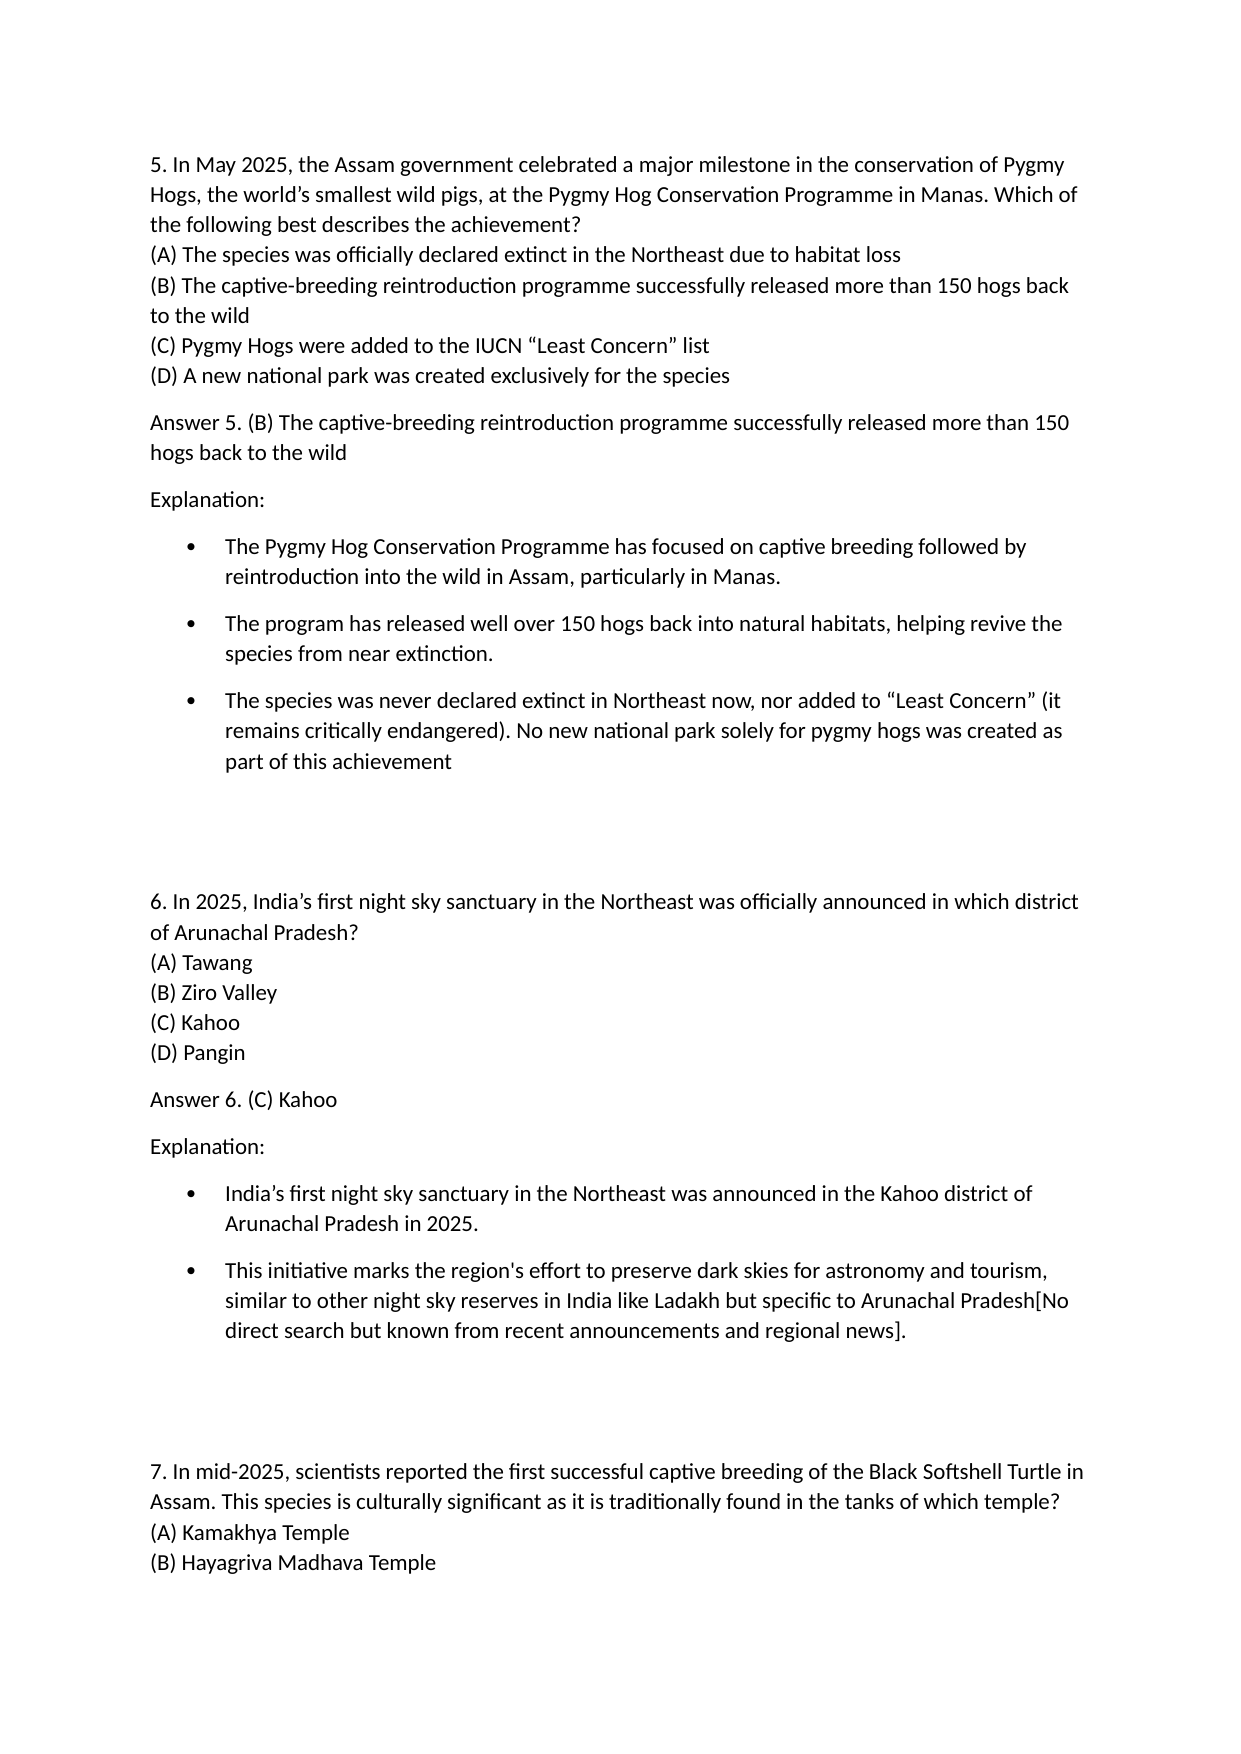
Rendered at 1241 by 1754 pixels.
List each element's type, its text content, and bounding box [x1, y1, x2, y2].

list India’s first night sky sanctuary in the Northeast was announced in the Kahoo district of Arunachal Pradesh in 2025. [187, 1179, 1090, 1237]
list This initiative marks the region's effort to preserve dark skies for astronomy and tourism, similar to other night sky reserves in India like Ladakh but specific to Arunachal Pradesh[No direct search but known from recent announcements and regional news]. [187, 1256, 1090, 1345]
list The species was never declared extinct in Northeast now, nor added to “Least Concern” (it remains critically endangered). No new national park solely for pygmy hogs was created as part of this achievement [187, 686, 1090, 775]
text Explanation: [150, 485, 1090, 513]
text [150, 1457, 1090, 1576]
text Answer 5. (B) The captive-breeding reintroduction programme successfully released more than 150 hogs back to the wild [150, 408, 1090, 467]
list The program has released well over 150 hogs back into natural habitats, helping revive the species from near extinction. [187, 609, 1090, 668]
text 5. In May 2025, the Assam government celebrated a major milestone in the conservation of Pygmy Hogs, the world’s smallest wild pigs, at the Pygmy Hog Conservation Programme in Manas. Which of the following best describes the achievement? (A) The species was officially declared extinct in the Northeast due to habitat loss (B) The captive-breeding reintroduction programme successfully released more than 150 hogs back to the wild (C) Pygmy Hogs were added to the IUCN “Least Concern” list (D) A new national park was created exclusively for the species [150, 150, 1090, 389]
text 6. In 2025, India’s first night sky sanctuary in the Northeast was officially announced in which district of Arunachal Pradesh? (A) Tawang (B) Ziro Valley (C) Kahoo (D) Pangin [150, 887, 1090, 1067]
list The Pygmy Hog Conservation Programme has focused on captive breeding followed by reintroduction into the wild in Assam, particularly in Manas. [187, 532, 1090, 591]
text Answer 6. (C) Kahoo [150, 1085, 1090, 1113]
text Explanation: [150, 1132, 1090, 1160]
